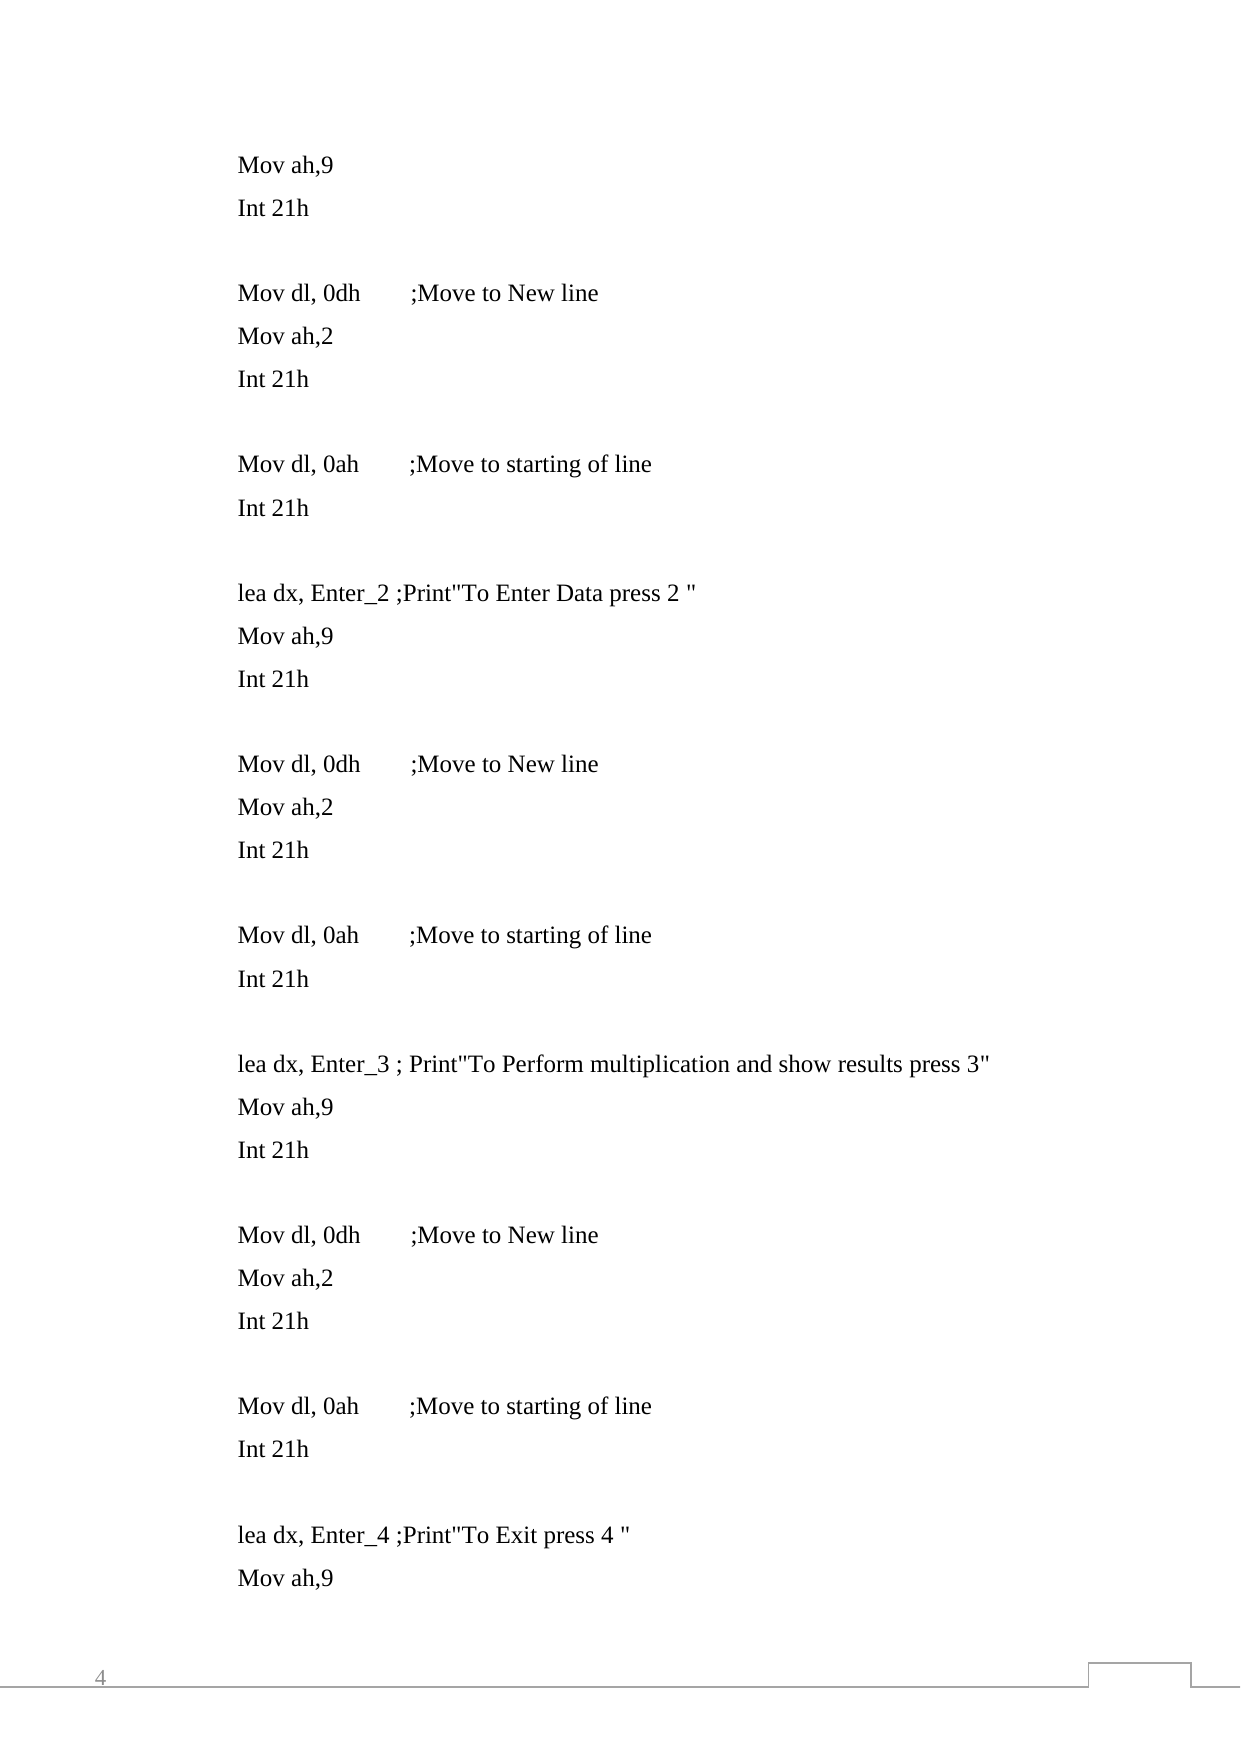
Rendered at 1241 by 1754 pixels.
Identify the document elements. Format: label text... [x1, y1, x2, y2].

text Mov dl, 0ah ;Move to starting of line [187, 1391, 1053, 1420]
text Mov dl, 0ah ;Move to starting of line [187, 921, 1053, 949]
text Int 21h [187, 1135, 1053, 1164]
text Mov ah,9 [187, 1563, 1053, 1592]
text Int 21h [187, 364, 1053, 393]
text Int 21h [187, 664, 1053, 693]
text Mov dl, 0dh ;Move to New line [187, 1220, 1053, 1249]
text Int 21h [187, 1306, 1053, 1335]
text Mov ah,9 [187, 621, 1053, 650]
text Mov ah,2 [187, 321, 1053, 350]
text Int 21h [187, 835, 1053, 864]
text lea dx, Enter_3 ; Print"To Perform multiplication and show results press 3" [187, 1049, 1053, 1077]
text Int 21h [187, 193, 1053, 222]
text Mov ah,9 [187, 150, 1053, 179]
text Int 21h [187, 493, 1053, 521]
text Mov ah,2 [187, 792, 1053, 821]
text Mov ah,9 [187, 1092, 1053, 1121]
text lea dx, Enter_4 ;Print"To Exit press 4 " [187, 1520, 1053, 1548]
text Mov dl, 0ah ;Move to starting of line [187, 449, 1053, 478]
text Mov ah,2 [187, 1263, 1053, 1292]
text lea dx, Enter_2 ;Print"To Enter Data press 2 " [187, 578, 1053, 607]
text Mov dl, 0dh ;Move to New line [187, 749, 1053, 778]
text Int 21h [187, 1434, 1053, 1463]
text Int 21h [187, 964, 1053, 992]
text Mov dl, 0dh ;Move to New line [187, 278, 1053, 307]
